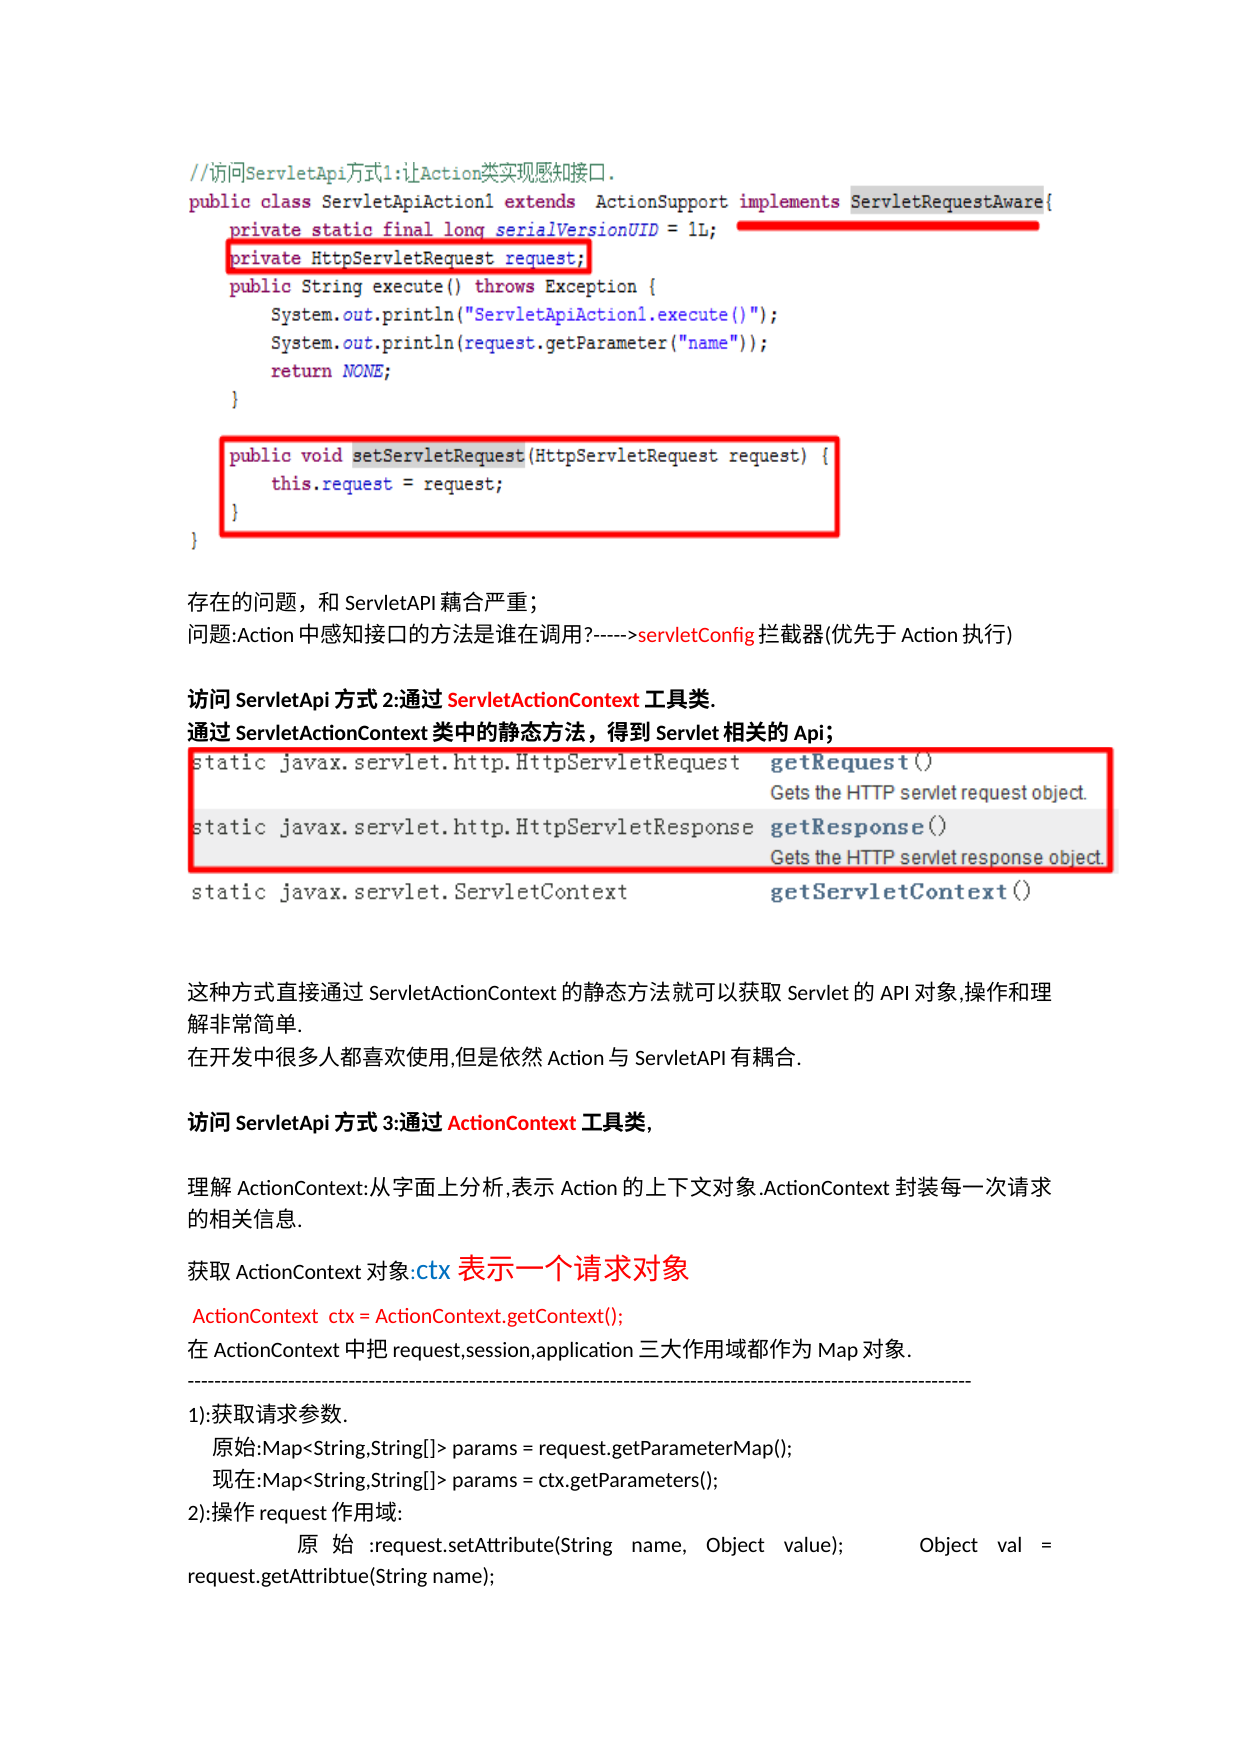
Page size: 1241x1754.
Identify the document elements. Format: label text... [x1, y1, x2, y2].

list ActionContext ctx = ActionContext.getContext(); [187, 1299, 1053, 1332]
list 问题:Action中感知接口的方法是谁在调用?----->servletConfig拦截器(优先于Action执行) [187, 617, 1053, 649]
list 访问ServletApi方式2:通过ServletActionContext工具类. [187, 682, 1053, 714]
list 原始:Map<String,String[]> params = request.getParameterMap(); [187, 1429, 1053, 1462]
list 通过ServletActionContext类中的静态方法，得到Servlet相关的Api； [187, 714, 1053, 747]
list 理解ActionContext:从字面上分析,表示Action的上下文对象.ActionContext封装每一次请求的相关信息. [187, 1169, 1053, 1234]
list 获取ActionContext对象:ctx 表示一个请求对象 [187, 1234, 1053, 1299]
list 1):获取请求参数. [187, 1397, 1053, 1429]
list 在开发中很多人都喜欢使用,但是依然Action与ServletAPI有耦合. [187, 1039, 1053, 1072]
list 2):操作request作用域: [187, 1494, 1053, 1527]
list 在ActionContext中把request,session,application三大作用域都作为Map对象. [187, 1332, 1053, 1364]
list 存在的问题，和ServletAPI藕合严重； [187, 584, 1053, 617]
list --------------------------------------------------------------------------------------------------------------------- [187, 1364, 1053, 1397]
picture [187, 162, 1063, 556]
list 这种方式直接通过ServletActionContext的静态方法就可以获取Servlet的API对象,操作和理解非常简单. [187, 974, 1053, 1039]
list 现在:Map<String,String[]> params = ctx.getParameters(); [187, 1462, 1053, 1494]
picture [187, 747, 1119, 912]
list 原始:request.setAttribute(String name, Object value); Object val = request.getAttribtue(String name); [187, 1527, 1053, 1592]
list 访问ServletApi方式3:通过ActionContext工具类, [187, 1104, 1053, 1137]
